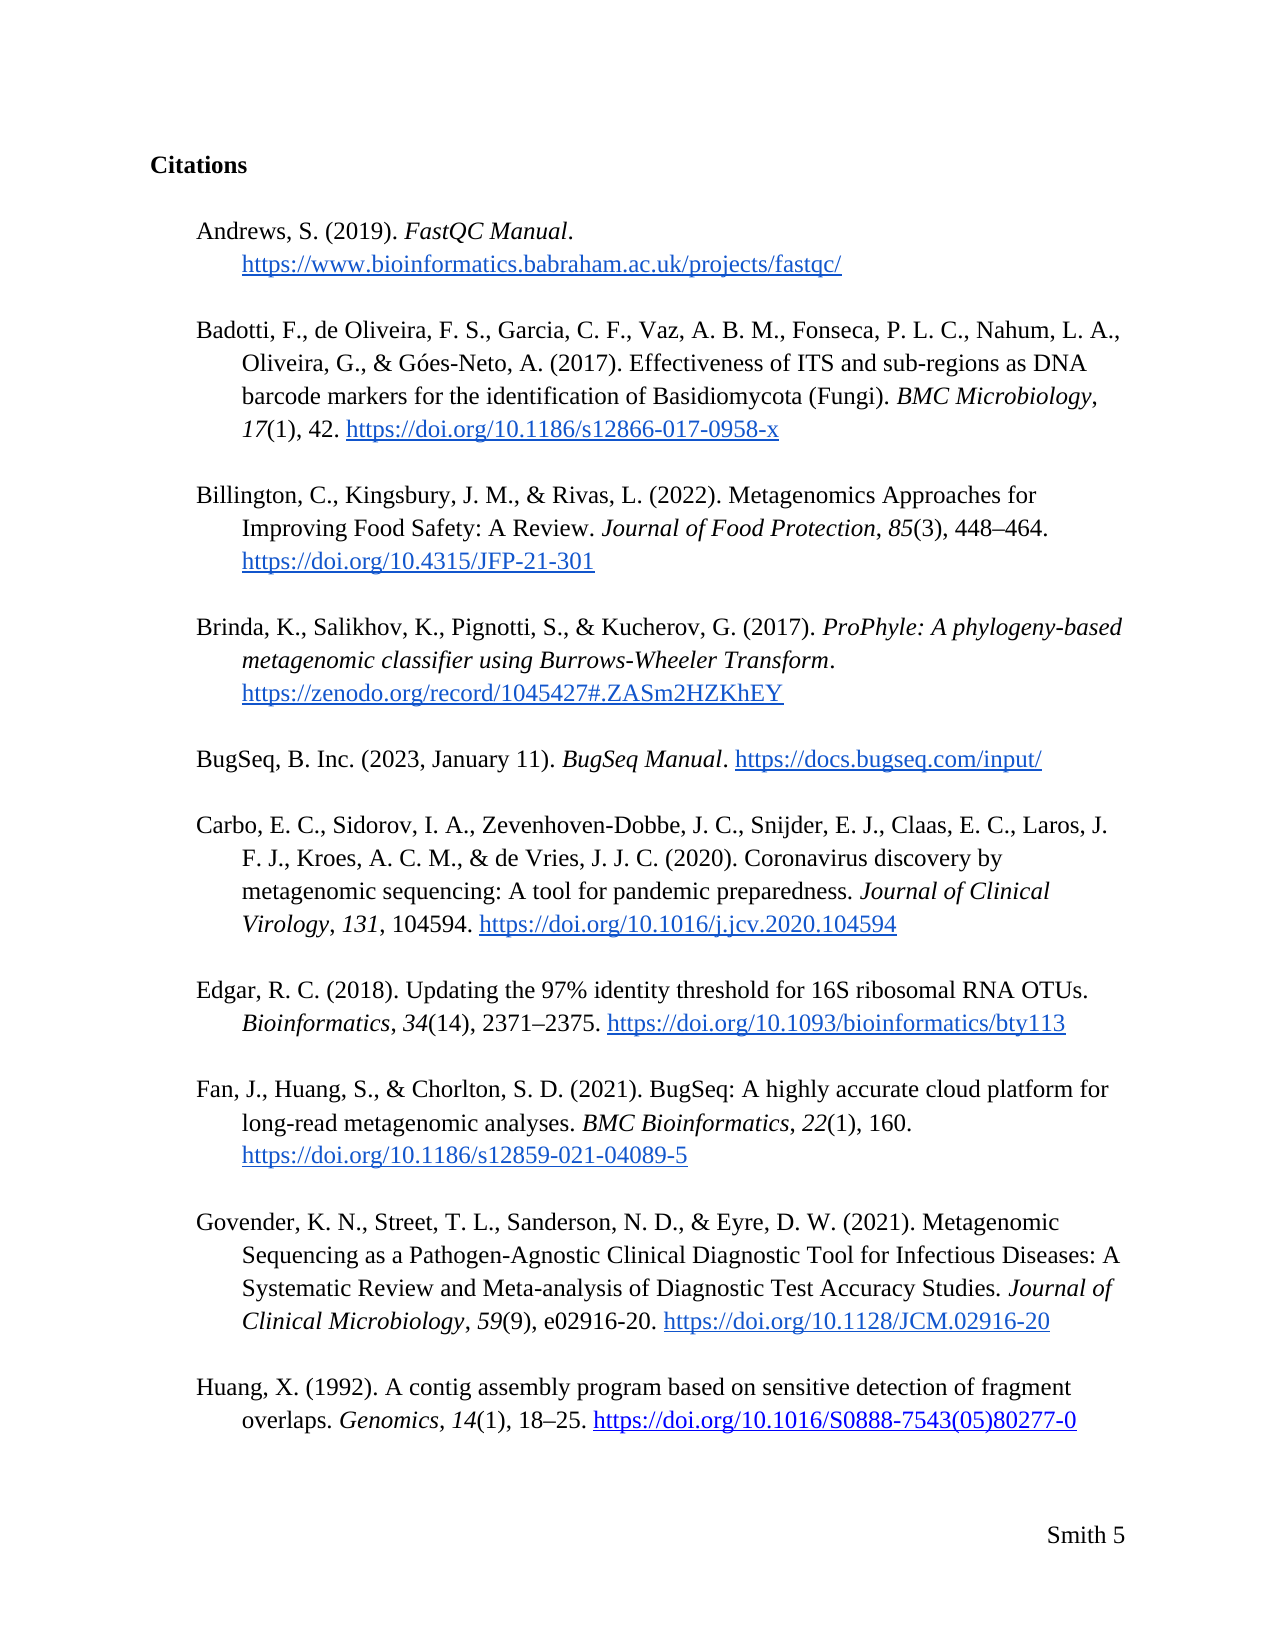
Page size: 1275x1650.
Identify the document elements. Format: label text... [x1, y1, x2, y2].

text Govender, K. N., Street, T. L., Sanderson, N. D., & Eyre, D. W. (2021). Metagenomic Sequencing as a Pathogen-Agnostic Clinical Diagnostic Tool for Infectious Diseases: A Systematic Review and Meta-analysis of Diagnostic Test Accuracy Studies. Journal of Clinical Microbiology, 59(9), e02916-20. https://doi.org/10.1128/JCM.02916-20 [196, 1207, 1125, 1334]
text Edgar, R. C. (2018). Updating the 97% identity threshold for 16S ribosomal RNA OTUs. Bioinformatics, 34(14), 2371–2375. https://doi.org/10.1093/bioinformatics/bty113 [196, 976, 1125, 1037]
text Citations [150, 150, 1125, 179]
text Brinda, K., Salikhov, K., Pignotti, S., & Kucherov, G. (2017). ProPhyle: A phylogeny-based metagenomic classifier using Burrows-Wheeler Transform. [196, 612, 1125, 674]
text Huang, X. (1992). A contig assembly program based on sensitive detection of fragment overlaps. Genomics, 14(1), 18–25. https://doi.org/10.1016/S0888-7543(05)80277-0 [196, 1372, 1125, 1433]
text Fan, J., Huang, S., & Chorlton, S. D. (2021). BugSeq: A highly accurate cloud platform for long-read metagenomic analyses. BMC Bioinformatics, 22(1), 160. https://doi.org/10.1186/s12859-021-04089-5 [196, 1074, 1125, 1169]
text Carbo, E. C., Sidorov, I. A., Zevenhoven-Dobbe, J. C., Snijder, E. J., Claas, E. C., Laros, J. F. J., Kroes, A. C. M., & de Vries, J. J. C. (2020). Coronavirus discovery by metagenomic sequencing: A tool for pandemic preparedness. Journal of Clinical Virology, 131, 104594. https://doi.org/10.1016/j.jcv.2020.104594 [196, 810, 1125, 938]
text https://zenodo.org/record/1045427#.ZASm2HZKhEY [196, 678, 1125, 707]
text Billington, C., Kingsbury, J. M., & Rivas, L. (2022). Metagenomics Approaches for Improving Food Safety: A Review. Journal of Food Protection, 85(3), 448–464. https://doi.org/10.4315/JFP-21-301 [196, 480, 1125, 575]
text Badotti, F., de Oliveira, F. S., Garcia, C. F., Vaz, A. B. M., Fonseca, P. L. C., Nahum, L. A., Oliveira, G., & Góes-Neto, A. (2017). Effectiveness of ITS and sub-regions as DNA barcode markers for the identification of Basidiomycota (Fungi). BMC Microbiology, 17(1), 42. https://doi.org/10.1186/s12866-017-0958-x [196, 315, 1125, 443]
text Andrews, S. (2019). FastQC Manual. https://www.bioinformatics.babraham.ac.uk/projects/fastqc/ [196, 216, 1125, 278]
text BugSeq, B. Inc. (2023, January 11). BugSeq Manual. https://docs.bugseq.com/input/ [196, 744, 1125, 773]
